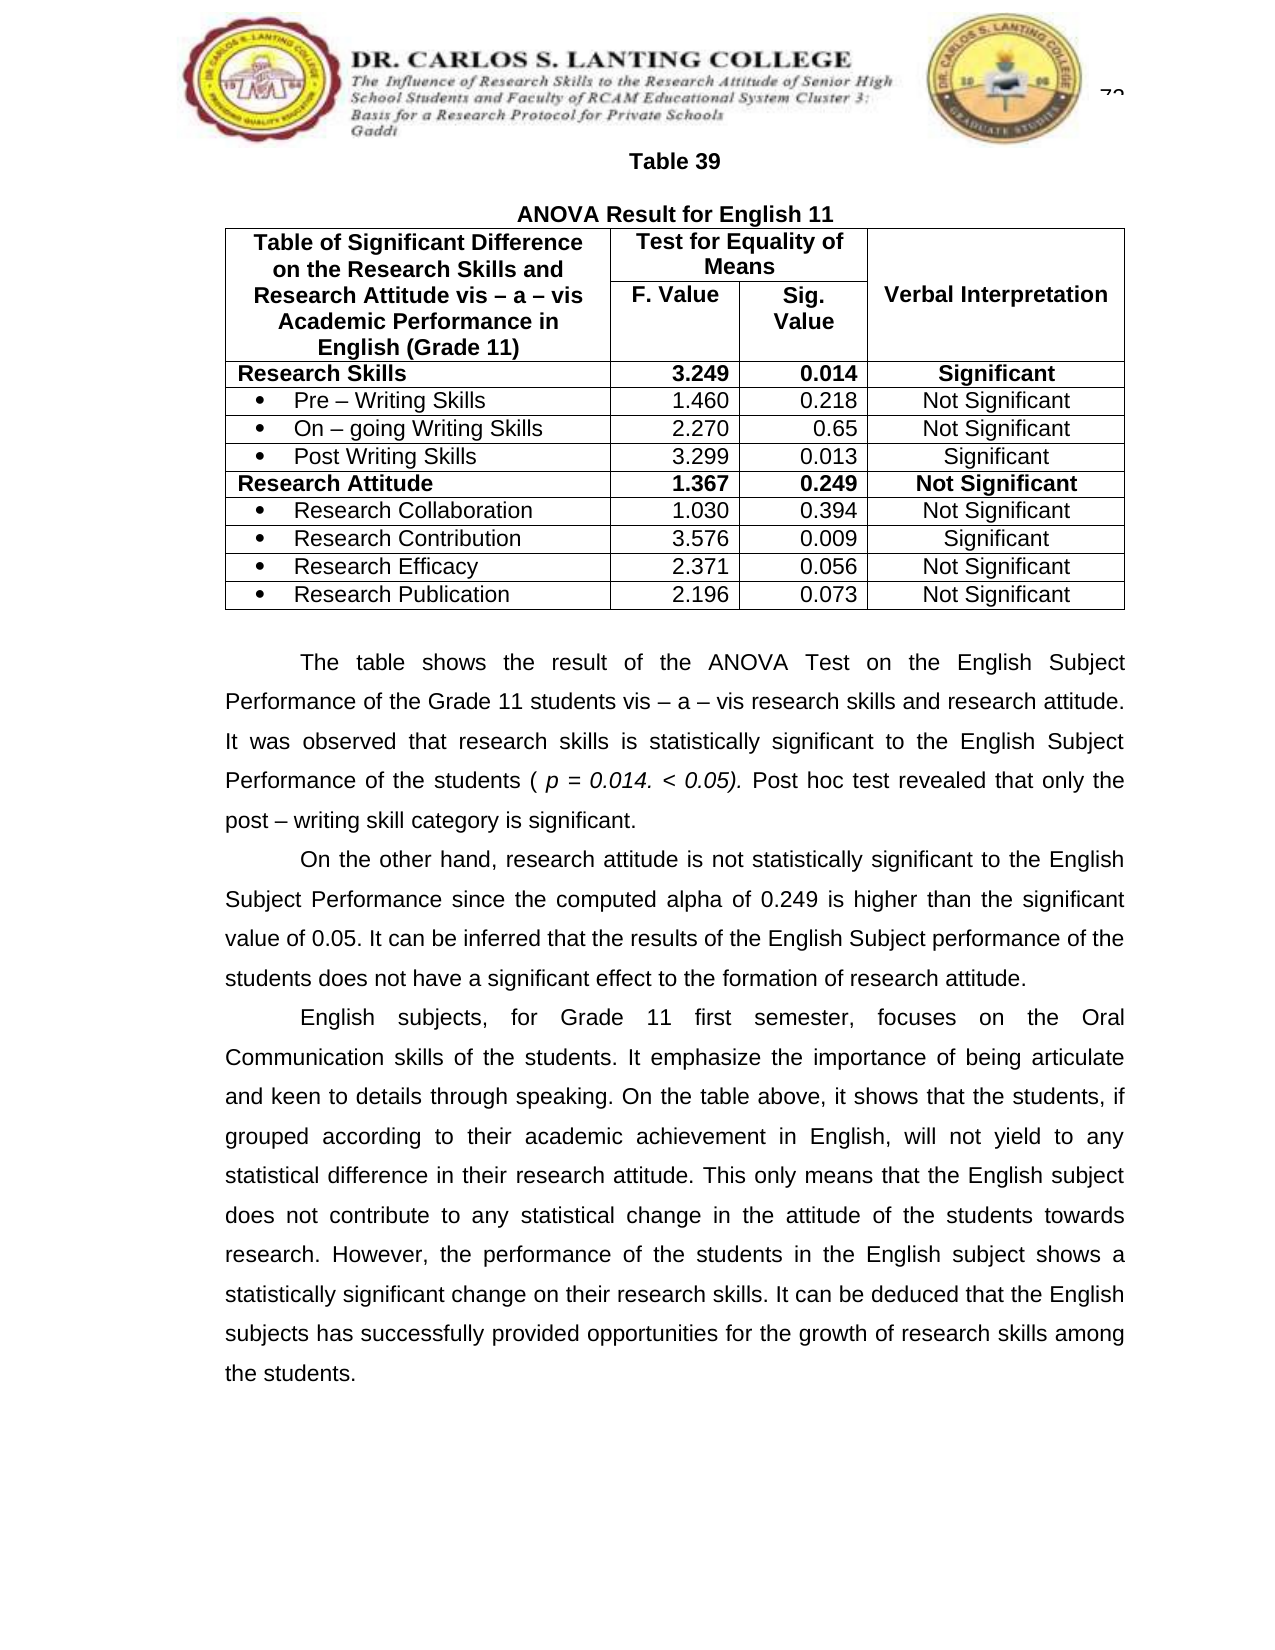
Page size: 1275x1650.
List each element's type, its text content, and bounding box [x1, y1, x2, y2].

table_cell Research Contribution [226, 526, 610, 553]
table_cell 2.270 [611, 416, 739, 443]
table_cell 1.367 [611, 472, 739, 497]
table_header Test for Equality of Means [611, 229, 867, 281]
table_cell Pre – Writing Skills [226, 388, 610, 415]
table_cell 3.299 [611, 444, 739, 471]
table_cell Not Significant [868, 554, 1124, 581]
table_cell On – going Writing Skills [226, 416, 610, 443]
table_cell 0.014 [740, 362, 867, 387]
table_cell Significant [868, 526, 1124, 553]
table_cell Research Collaboration [226, 498, 610, 525]
table_cell Not Significant [868, 416, 1124, 443]
table_header Table of Significant Difference on the Research Skills and Research Attitude vis – a – vis Academic Performance in English (Grade 11) [226, 229, 610, 361]
text Table 39 [292, 148, 1057, 174]
table_cell F. Value [611, 282, 739, 361]
table_cell Research Attitude [226, 472, 610, 497]
table_cell Not Significant [868, 472, 1124, 497]
table_cell Sig. Value [740, 282, 867, 361]
table_cell Significant [868, 362, 1124, 387]
table_cell 0.218 [740, 388, 867, 415]
table_cell Research Publication [226, 582, 610, 608]
table_cell Post Writing Skills [226, 444, 610, 471]
table_cell Not Significant [868, 388, 1124, 415]
table_cell 0.073 [740, 582, 867, 608]
table_cell 1.030 [611, 498, 739, 525]
table_cell 0.394 [740, 498, 867, 525]
table_cell Research Efficacy [226, 554, 610, 581]
text ANOVA Result for English 11 [293, 201, 1057, 227]
text English subjects, for Grade 11 first semester, focuses on the Oral Communication skills of the students. It emphasize the importance of being articulate and keen to details through speaking. On the table above, it shows that the students, if grouped according to their academic achievement in English, will not yield to any statistical difference in their research attitude. This only means that the English subject does not contribute to any statistical change in the attitude of the students towards research. However, the performance of the students in the English subject shows a statistically significant change on their research skills. It can be deduced that the English subjects has successfully provided opportunities for the growth of research skills among the students. [225, 1004, 1125, 1386]
table_cell 3.249 [611, 362, 739, 387]
table_cell Research Skills [226, 362, 610, 387]
table_cell 0.65 [740, 416, 867, 443]
picture [176, 12, 1089, 148]
table_header Verbal Interpretation [868, 229, 1124, 361]
table_cell Not Significant [868, 498, 1124, 525]
table_cell 2.371 [611, 554, 739, 581]
table_cell Not Significant [868, 582, 1124, 608]
text On the other hand, research attitude is not statistically significant to the English Subject Performance since the computed alpha of 0.249 is higher than the significant value of 0.05. It can be inferred that the results of the English Subject performance of the students does not have a significant effect to the formation of research attitude. [225, 846, 1125, 991]
table_cell 2.196 [611, 582, 739, 608]
table_cell 0.009 [740, 526, 867, 553]
table_cell 0.056 [740, 554, 867, 581]
text The table shows the result of the ANOVA Test on the English Subject Performance of the Grade 11 students vis – a – vis research skills and research attitude. It was observed that research skills is statistically significant to the English Subject Performance of the students ( p = 0.014. < 0.05). Post hoc test revealed that only the post – writing skill category is significant. [225, 649, 1125, 833]
table_cell 0.013 [740, 444, 867, 471]
table_cell 1.460 [611, 388, 739, 415]
table_cell 0.249 [740, 472, 867, 497]
table_cell 3.576 [611, 526, 739, 553]
table_cell Significant [868, 444, 1124, 471]
